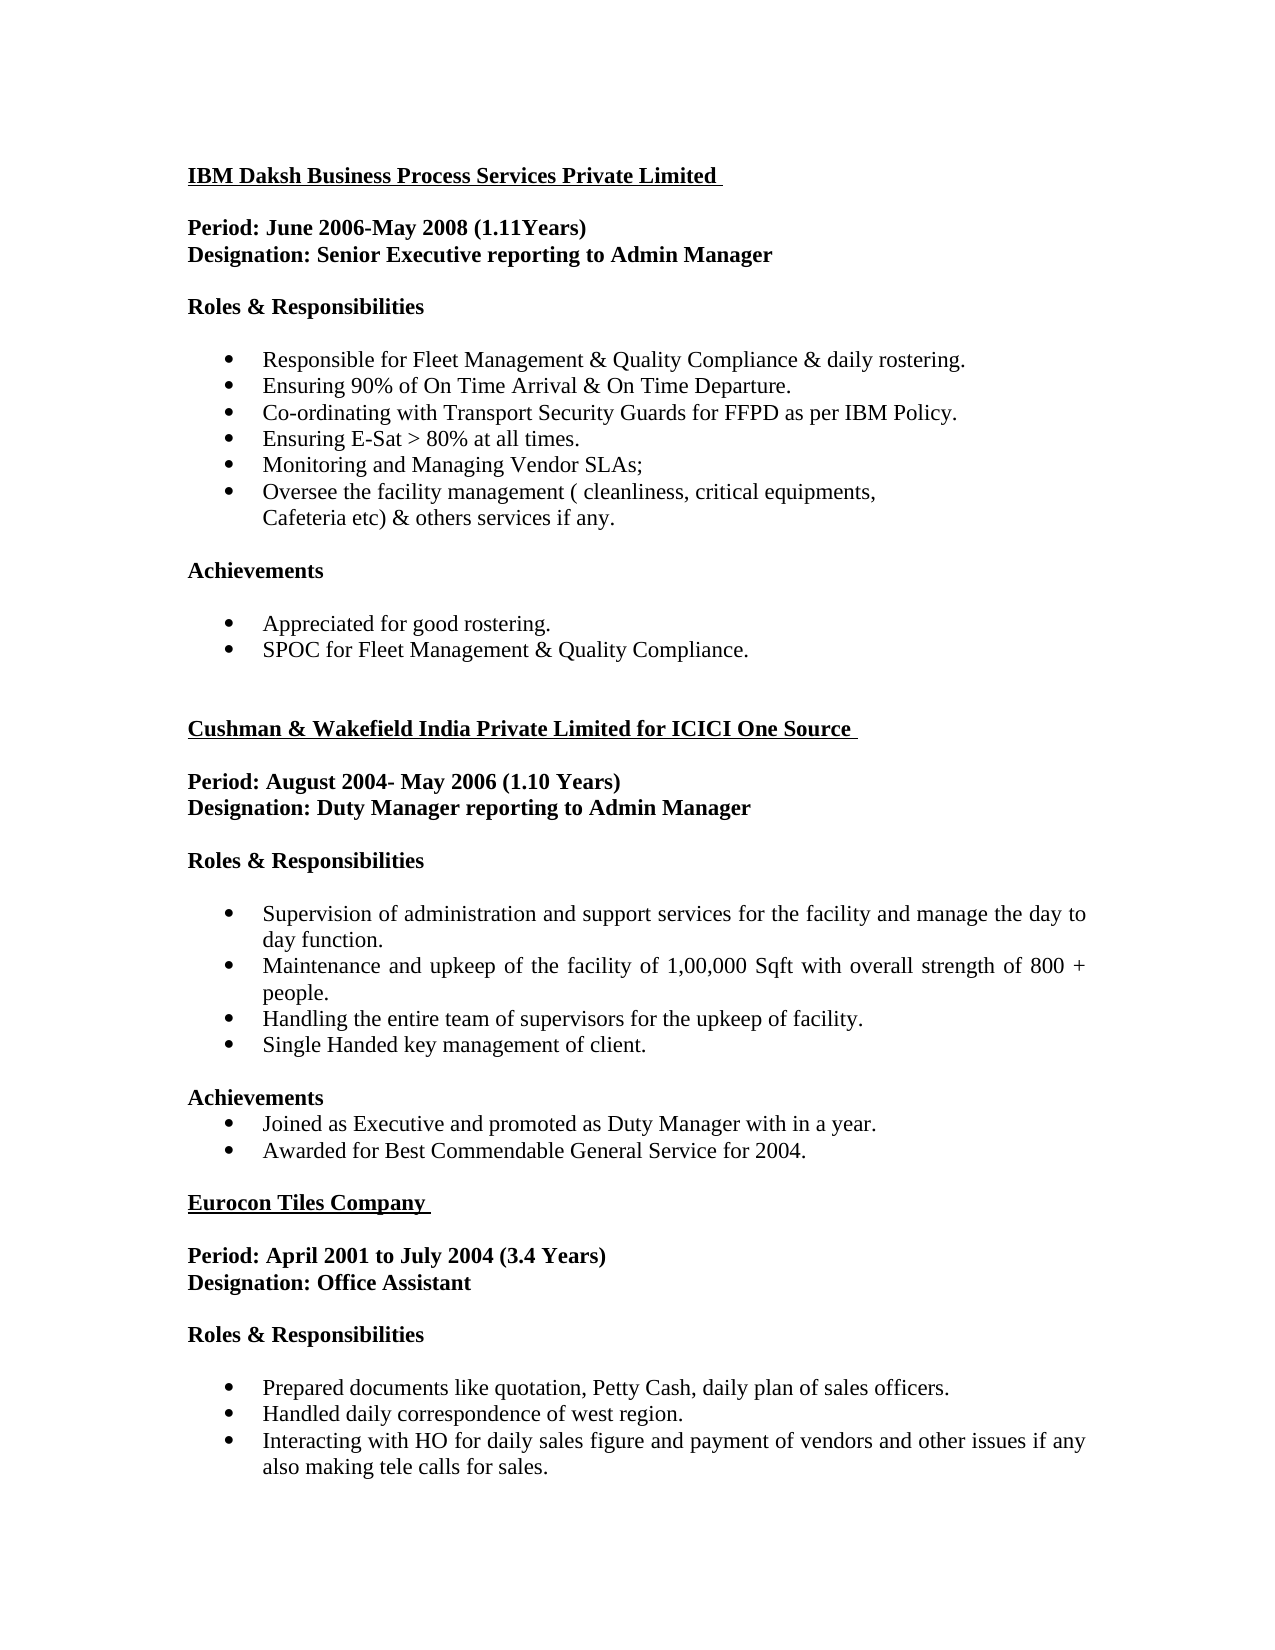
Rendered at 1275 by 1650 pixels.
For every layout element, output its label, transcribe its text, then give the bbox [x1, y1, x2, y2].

text Designation: Senior Executive reporting to Admin Manager [187, 241, 1087, 267]
text Eurocon Tiles Company [187, 1189, 1087, 1216]
text Period: April 2001 to July 2004 (3.4 Years) [187, 1242, 1087, 1268]
text Roles & Responsibilities [187, 1321, 1087, 1348]
text Period: June 2006-May 2008 (1.11Years) [187, 214, 1087, 241]
text Achievements [187, 557, 1087, 583]
text Cushman & Wakefield India Private Limited for ICICI One Source [187, 715, 1087, 741]
list Ensuring 90% of On Time Arrival & On Time Departure. [225, 372, 1087, 399]
list Single Handed key management of client. [225, 1031, 1087, 1058]
list Monitoring and Managing Vendor SLAs; [225, 452, 1087, 478]
list Interacting with HO for daily sales figure and payment of vendors and other issues if any also making tele calls for sales. [225, 1427, 1087, 1479]
list Ensuring E-Sat > 80% at all times. [225, 425, 1087, 452]
list Maintenance and upkeep of the facility of 1,00,000 Sqft with overall strength of 800 + people. [225, 952, 1087, 1005]
text Roles & Responsibilities [187, 847, 1087, 873]
text Achievements [187, 1084, 1087, 1110]
list Appreciated for good rostering. [225, 610, 1087, 636]
list SPOC for Fleet Management & Quality Compliance. [225, 636, 1087, 662]
list Awarded for Best Commendable General Service for 2004. [225, 1137, 1087, 1163]
list Responsible for Fleet Management & Quality Compliance & daily rostering. [225, 346, 1087, 372]
text IBM Daksh Business Process Services Private Limited [187, 162, 1087, 188]
list Oversee the facility management ( cleanliness, critical equipments, [225, 478, 1087, 504]
list Supervision of administration and support services for the facility and manage the day to day function. [225, 899, 1087, 952]
text Designation: Duty Manager reporting to Admin Manager [187, 794, 1087, 821]
text Designation: Office Assistant [187, 1268, 1087, 1295]
list Handled daily correspondence of west region. [225, 1400, 1087, 1427]
list Co-ordinating with Transport Security Guards for FFPD as per Policy. [225, 399, 1087, 425]
list Prepared documents like quotation, Petty Cash, daily plan of sales officers. [225, 1374, 1087, 1400]
list Handling the entire team of supervisors for the upkeep of facility. [225, 1005, 1087, 1031]
text Cafeteria etc) & others services if any. [262, 504, 1087, 531]
list Joined as Executive and promoted as Duty Manager with in a year. [225, 1110, 1087, 1137]
text Period: August 2004- May 2006 (1.10 Years) [187, 768, 1087, 794]
text Roles & Responsibilities [187, 293, 1087, 320]
